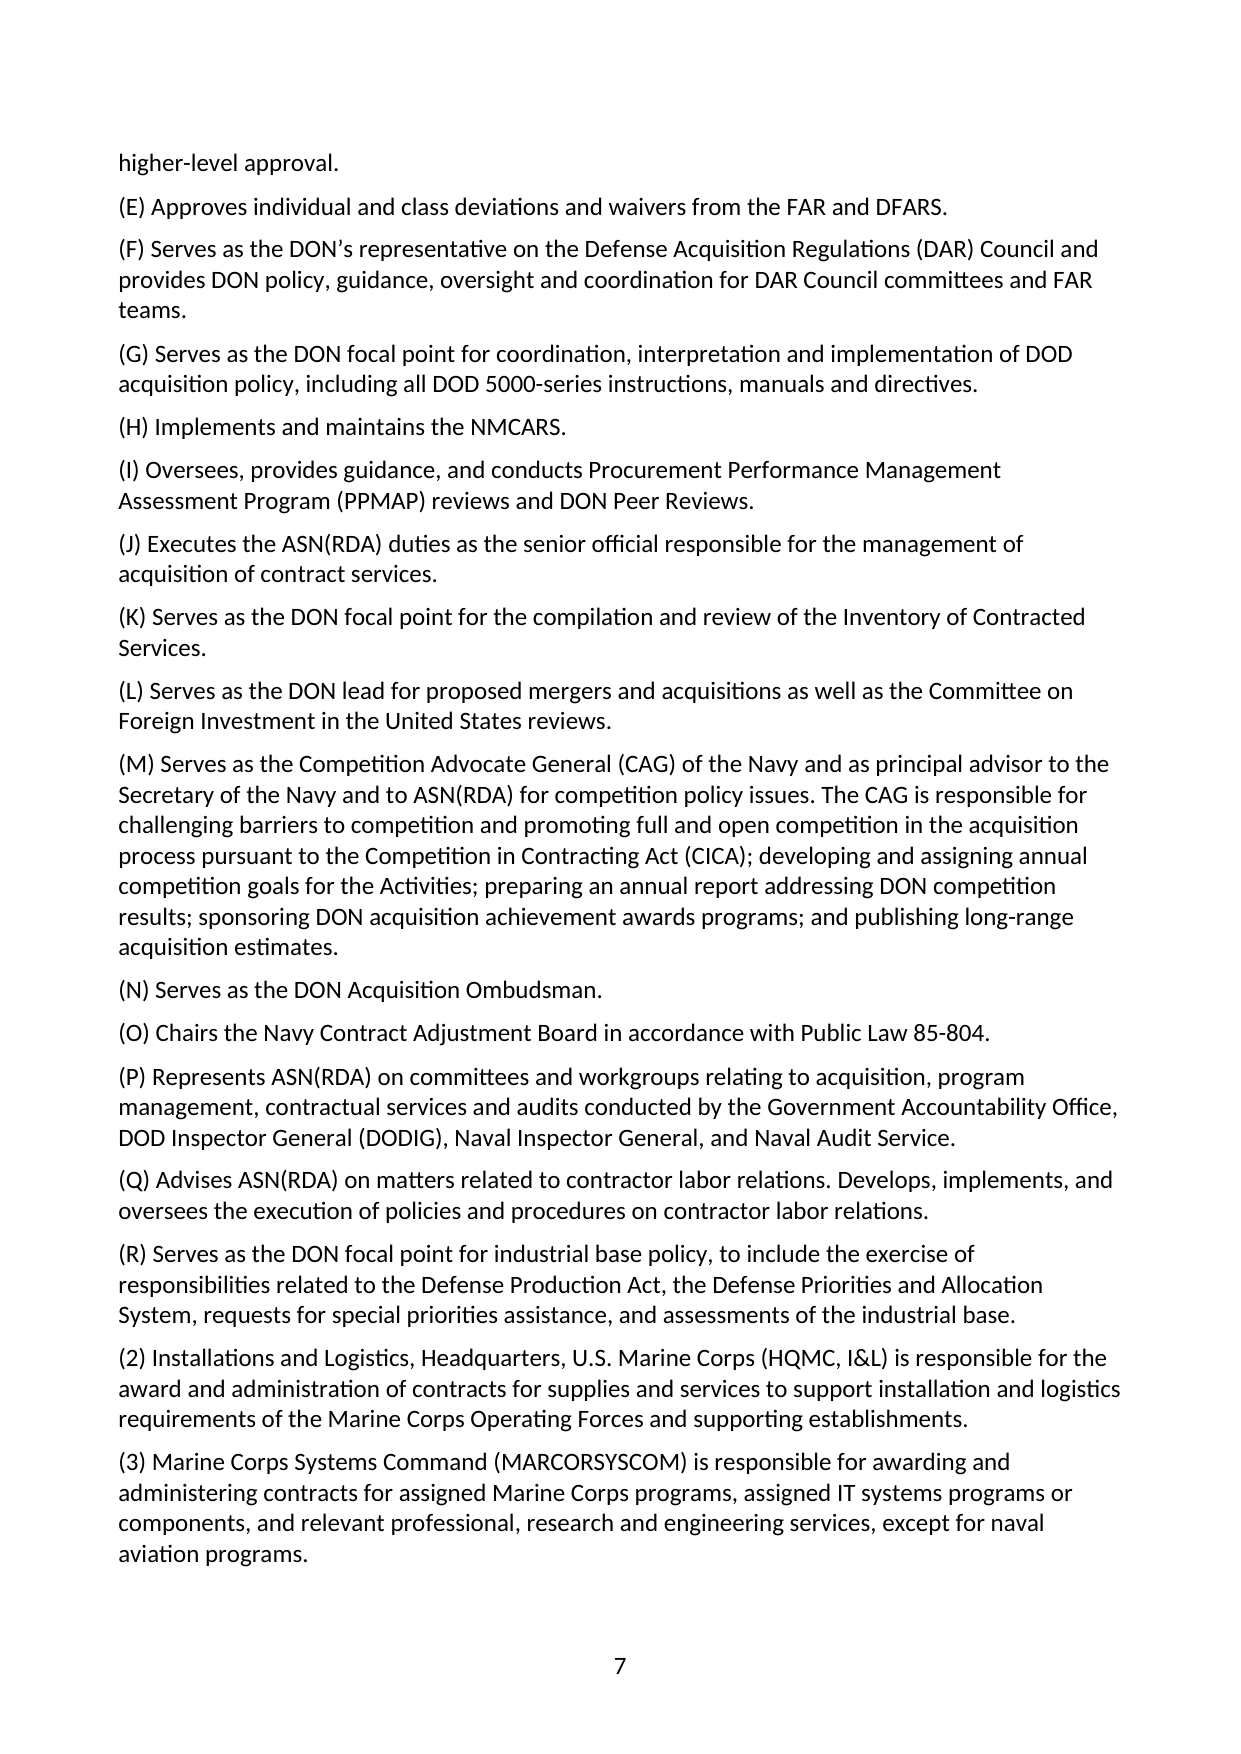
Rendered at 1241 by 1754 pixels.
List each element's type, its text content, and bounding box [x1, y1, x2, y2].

text (N) Serves as the DON Acquisition Ombudsman. [118, 974, 1122, 1005]
text (M) Serves as the Competition Advocate General (CAG) of the Navy and as principal advisor to the Secretary of the Navy and to ASN(RDA) for competition policy issues. The CAG is responsible for challenging barriers to competition and promoting full and open competition in the acquisition process pursuant to the Competition in Contracting Act (CICA); developing and assigning annual competition goals for the Activities; preparing an annual report addressing DON competition results; sponsoring DON acquisition achievement awards programs; and publishing long-range acquisition estimates. [118, 748, 1122, 962]
text (E) Approves individual and class deviations and waivers from the FAR and DFARS. [118, 191, 1122, 221]
text (3) Marine Corps Systems Command (MARCORSYSCOM) is responsible for awarding and administering contracts for assigned Marine Corps programs, assigned IT systems programs or components, and relevant professional, research and engineering services, except for naval aviation programs. [118, 1446, 1122, 1568]
text (L) Serves as the DON lead for proposed mergers and acquisitions as well as the Committee on Foreign Investment in the United States reviews. [118, 675, 1122, 736]
text higher-level approval. [118, 148, 1122, 178]
text (O) Chairs the Navy Contract Adjustment Board in accordance with Public Law 85-804. [118, 1018, 1122, 1048]
text (H) Implements and maintains the NMCARS. [118, 411, 1122, 442]
text (G) Serves as the DON focal point for coordination, interpretation and implementation of DOD acquisition policy, including all DOD 5000-series instructions, manuals and directives. [118, 338, 1122, 399]
text (P) Represents ASN(RDA) on committees and workgroups relating to acquisition, program management, contractual services and audits conducted by the Government Accountability Office, DOD Inspector General (DODIG), Naval Inspector General, and Naval Audit Service. [118, 1061, 1122, 1152]
text (J) Executes the ASN(RDA) duties as the senior official responsible for the management of acquisition of contract services. [118, 528, 1122, 589]
text (R) Serves as the DON focal point for industrial base policy, to include the exercise of responsibilities related to the Defense Production Act, the Defense Priorities and Allocation System, requests for special priorities assistance, and assessments of the industrial base. [118, 1238, 1122, 1330]
text (I) Oversees, provides guidance, and conducts Procurement Performance Management Assessment Program (PPMAP) reviews and DON Peer Reviews. [118, 454, 1122, 515]
text (K) Serves as the DON focal point for the compilation and review of the Inventory of Contracted Services. [118, 601, 1122, 662]
text (2) Installations and Logistics, Headquarters, U.S. Marine Corps (HQMC, I&L) is responsible for the award and administration of contracts for supplies and services to support installation and logistics requirements of the Marine Corps Operating Forces and supporting establishments. [118, 1342, 1122, 1434]
text (F) Serves as the DON’s representative on the Defense Acquisition Regulations (DAR) Council and provides DON policy, guidance, oversight and coordination for DAR Council committees and FAR teams. [118, 234, 1122, 325]
text (Q) Advises ASN(RDA) on matters related to contractor labor relations. Develops, implements, and oversees the execution of policies and procedures on contractor labor relations. [118, 1165, 1122, 1226]
